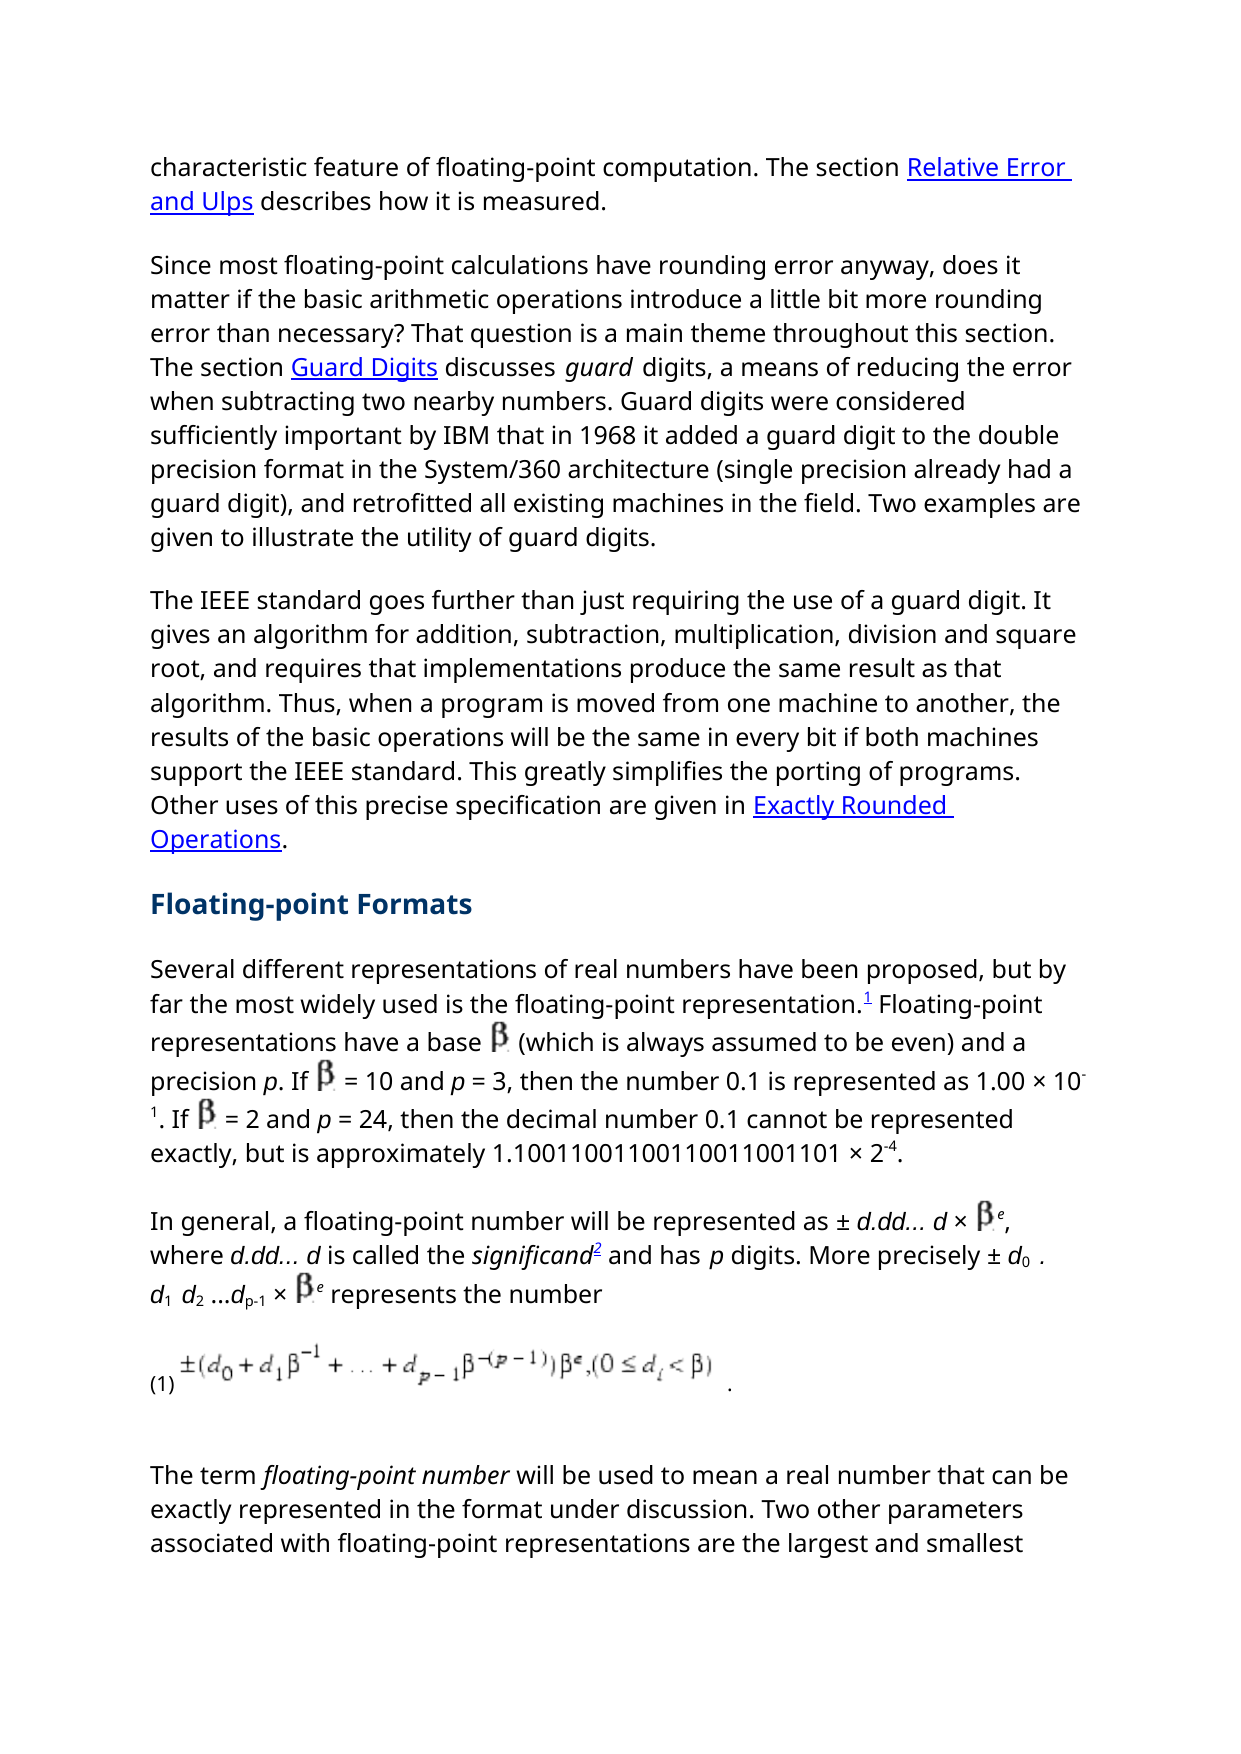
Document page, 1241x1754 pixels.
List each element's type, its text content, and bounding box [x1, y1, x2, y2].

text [150, 150, 1090, 218]
text Since most floating-point calculations have rounding error anyway, does it matter if the basic arithmetic operations introduce a little bit more rounding error than necessary? That question is a main theme throughout this section. The section Guard Digits discusses guard digits, a means of reducing the error when subtracting two nearby numbers. Guard digits were considered sufficiently important by IBM that in 1968 it added a guard digit to the double precision format in the System/360 architecture (single precision already had a guard digit), and retrofitted all existing machines in the field. Two examples are given to illustrate the utility of guard digits. [150, 247, 1090, 554]
picture [488, 1020, 512, 1052]
picture [974, 1199, 997, 1231]
text Floating-point Formats [150, 885, 1090, 923]
picture [195, 1097, 218, 1129]
text In general, a floating-point number will be represented as ± d.dd... d × e, where d.dd... d is called the significand2 and has p digits. More precisely ± d0 . d1 d2 ...dp-1 × e represents the number [150, 1199, 1090, 1310]
text The IEEE standard goes further than just requiring the use of a guard digit. It gives an algorithm for addition, subtraction, multiplication, division and square root, and requires that implementations produce the same result as that algorithm. Thus, when a program is moved from one machine to another, the results of the basic operations will be the same in every bit if both machines support the IEEE standard. This greatly simplifies the porting of programs. Other uses of this precise specification are given in Exactly Rounded Operations. [150, 583, 1090, 856]
picture [179, 1339, 722, 1392]
picture [314, 1058, 338, 1091]
picture [293, 1271, 317, 1303]
text Several different representations of real numbers have been proposed, but by far the most widely used is the floating-point representation.1 Floating-point representations have a base (which is always assumed to be even) and a precision p. If = 10 and p = 3, then the number 0.1 is represented as 1.00 × 10-1. If = 2 and p = 24, then the decimal number 0.1 cannot be represented exactly, but is approximately 1.10011001100110011001101 × 2-4. [150, 952, 1090, 1170]
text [150, 1457, 1090, 1559]
